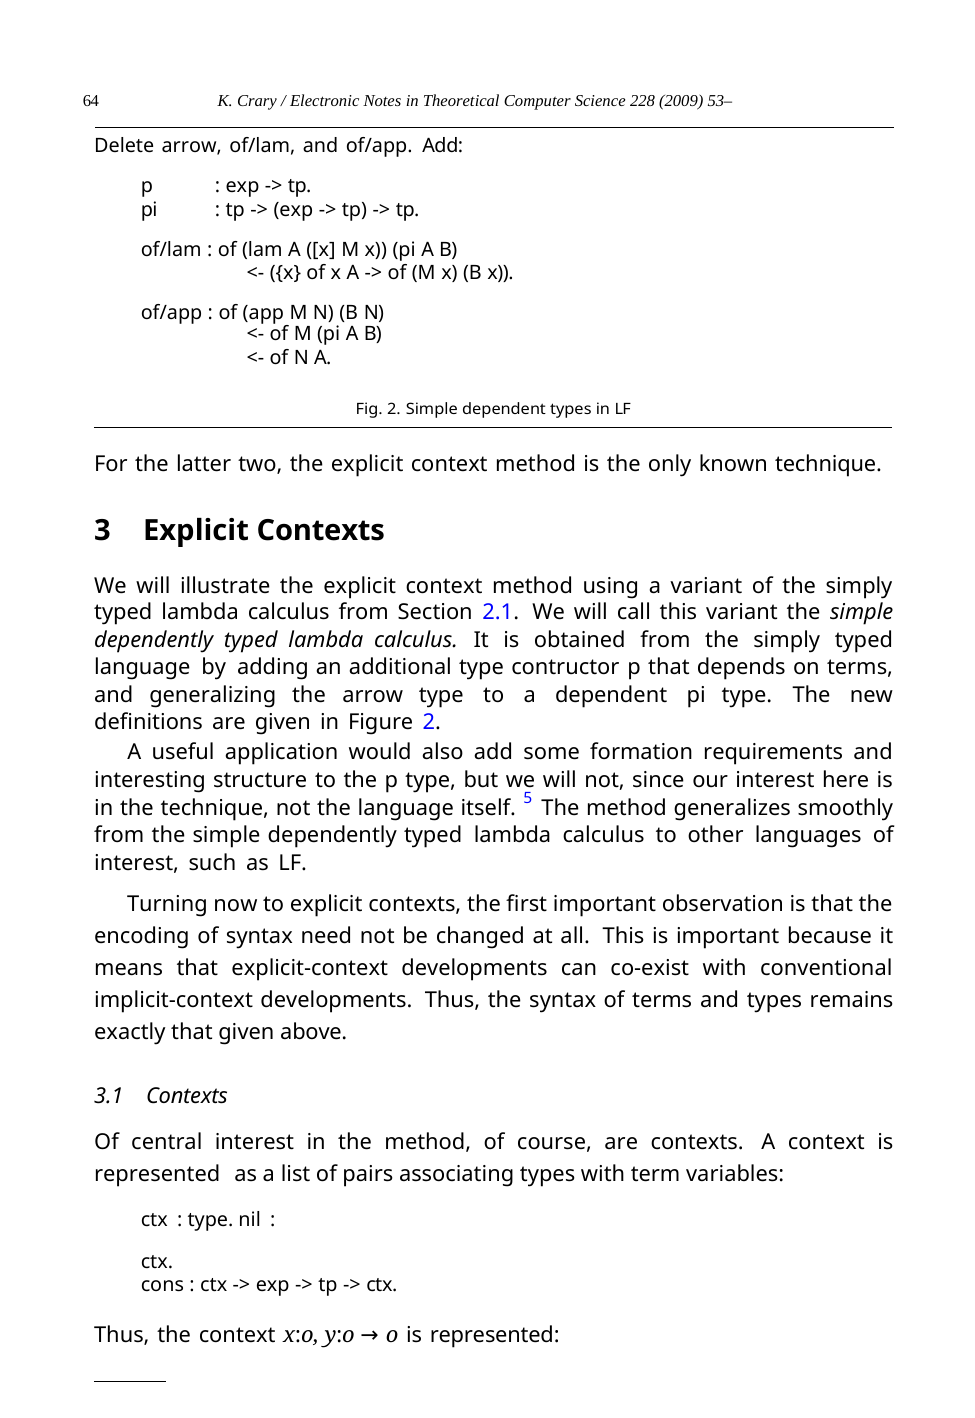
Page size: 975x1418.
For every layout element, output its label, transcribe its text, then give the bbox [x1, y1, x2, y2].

text We will illustrate the explicit context method using a variant of the simply typed lambda calculus from Section 2.1. We will call this variant the simple dependently typed lambda calculus. It is obtained from the simply typed language by adding an additional type contructor p that depends on terms, and generalizing the arrow type to a dependent pi type. The new definitions are given in Figure 2. [94, 571, 893, 736]
text p : exp -> tp. [141, 174, 904, 197]
text <- of M (pi A B) [246, 324, 904, 345]
text Of central interest in the method, of course, are contexts. A context is represented as a list of pairs associating types with term variables: [94, 1126, 893, 1188]
list Contexts [94, 1080, 904, 1110]
text <- of N A. [246, 345, 904, 369]
text Thus, the context x:o, y:o → o is represented: [94, 1319, 904, 1349]
text <- ({x} of x A -> of (M x) (B x)). [246, 261, 904, 284]
text ctx : type. nil : ctx. [141, 1192, 284, 1277]
text of/app : of (app M N) (B N) [141, 300, 904, 324]
text pi : tp -> (exp -> tp) -> tp. [141, 197, 904, 221]
text A useful application would also add some formation requirements and interesting structure to the p type, but we will not, since our interest here is in the technique, not the language itself. 5 The method generalizes smoothly from the simple dependently typed lambda calculus to other languages of interest, such as LF. [94, 737, 893, 876]
text of/lam : of (lam A ([x] M x)) (pi A B) [141, 237, 904, 261]
text Fig. 2. Simple dependent types in LF [206, 398, 780, 419]
text Turning now to explicit contexts, the first important observation is that the encoding of syntax need not be changed at all. This is important because it means that explicit-context developments can co-exist with conventional implicit-context developments. Thus, the syntax of terms and types remains exactly that given above. [94, 888, 894, 1046]
text For the latter two, the explicit context method is the only known technique. [94, 447, 904, 477]
subtitle Explicit Contexts [94, 509, 904, 549]
text Delete arrow, of/lam, and of/app. Add: [94, 131, 904, 158]
text cons : ctx -> exp -> tp -> ctx. [141, 1277, 904, 1296]
